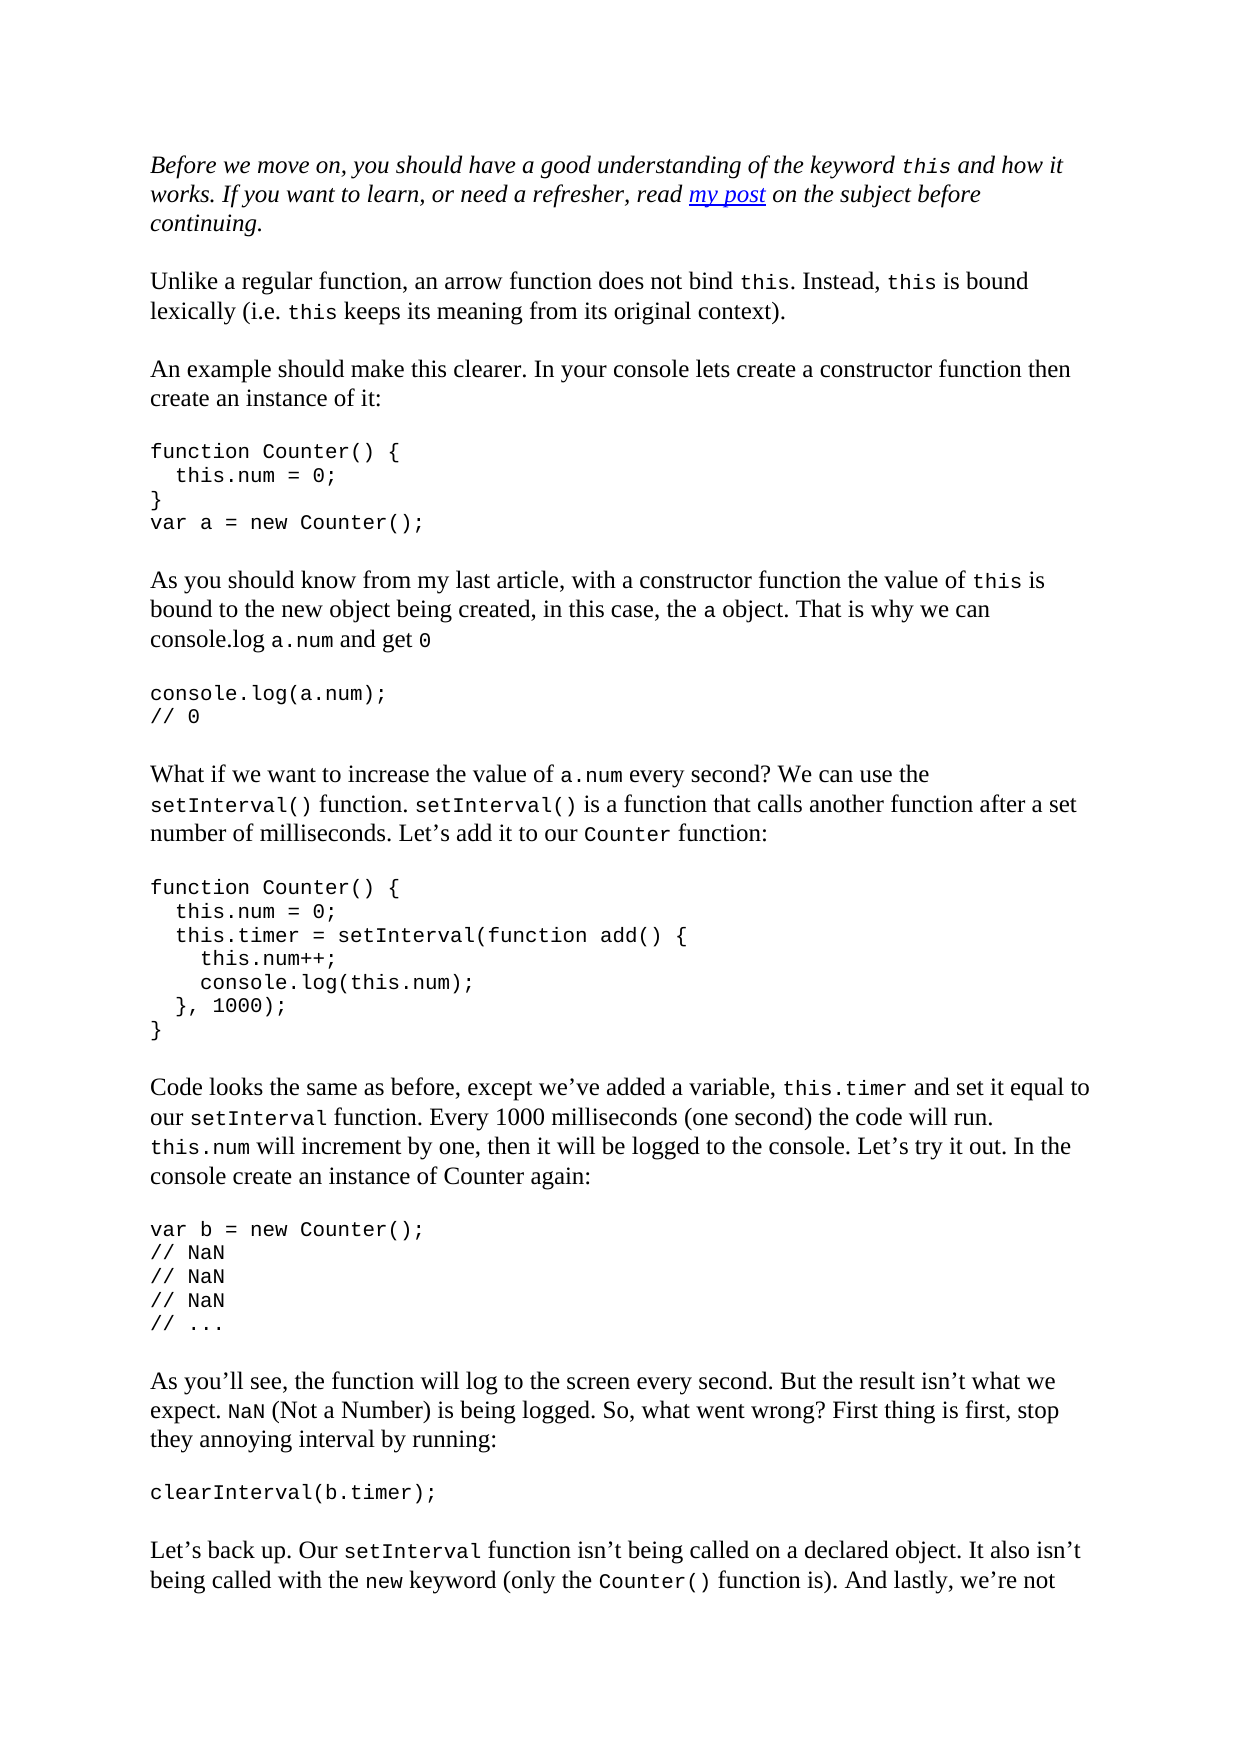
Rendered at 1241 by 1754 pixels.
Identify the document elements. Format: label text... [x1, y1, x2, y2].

text var b = new Counter(); // NaN // NaN // NaN // ... [150, 1219, 1090, 1337]
text Code looks the same as before, except we’ve added a variable, this.timer and set it equal to our setInterval function. Every 1000 milliseconds (one second) the code will run. this.num will increment by one, then it will be logged to the console. Let’s try it out. In the console create an instance of Counter again: [150, 1072, 1090, 1189]
text Before we move on, you should have a good understanding of the keyword this and how it works. If you want to learn, or need a refresher, read my post on the subject before continuing. [150, 150, 1090, 237]
text console.log(a.num); // 0 [150, 683, 1090, 730]
text As you’ll see, the function will log to the screen every second. But the result isn’t what we expect. NaN (Not a Number) is being logged. So, what went wrong? First thing is first, stop they annoying interval by running: [150, 1366, 1090, 1453]
text this.timer = setInterval(function add() { this.num++; console.log(this.num); }, 1000); } [150, 924, 1090, 1043]
text Unlike a regular function, an arrow function does not bind this. Instead, this is bound lexically (i.e. this keeps its meaning from its original context). [150, 266, 1090, 325]
text clearInterval(b.timer); [150, 1482, 1090, 1506]
text var a = new Counter(); [150, 512, 1090, 536]
text As you should know from my last article, with a constructor function the value of this is bound to the new object being created, in this case, the a object. That is why we can console.log a.num and get 0 [150, 565, 1090, 654]
text function Counter() { this.num = 0; [150, 877, 1090, 924]
text An example should make this clearer. In your console lets create a constructor function then create an instance of it: [150, 354, 1090, 412]
text function Counter() { this.num = 0; } [150, 441, 1090, 512]
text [150, 1535, 1090, 1594]
text What if we want to increase the value of a.num every second? We can use the setInterval() function. setInterval() is a function that calls another function after a set number of milliseconds. Let’s add it to our Counter function: [150, 759, 1090, 848]
